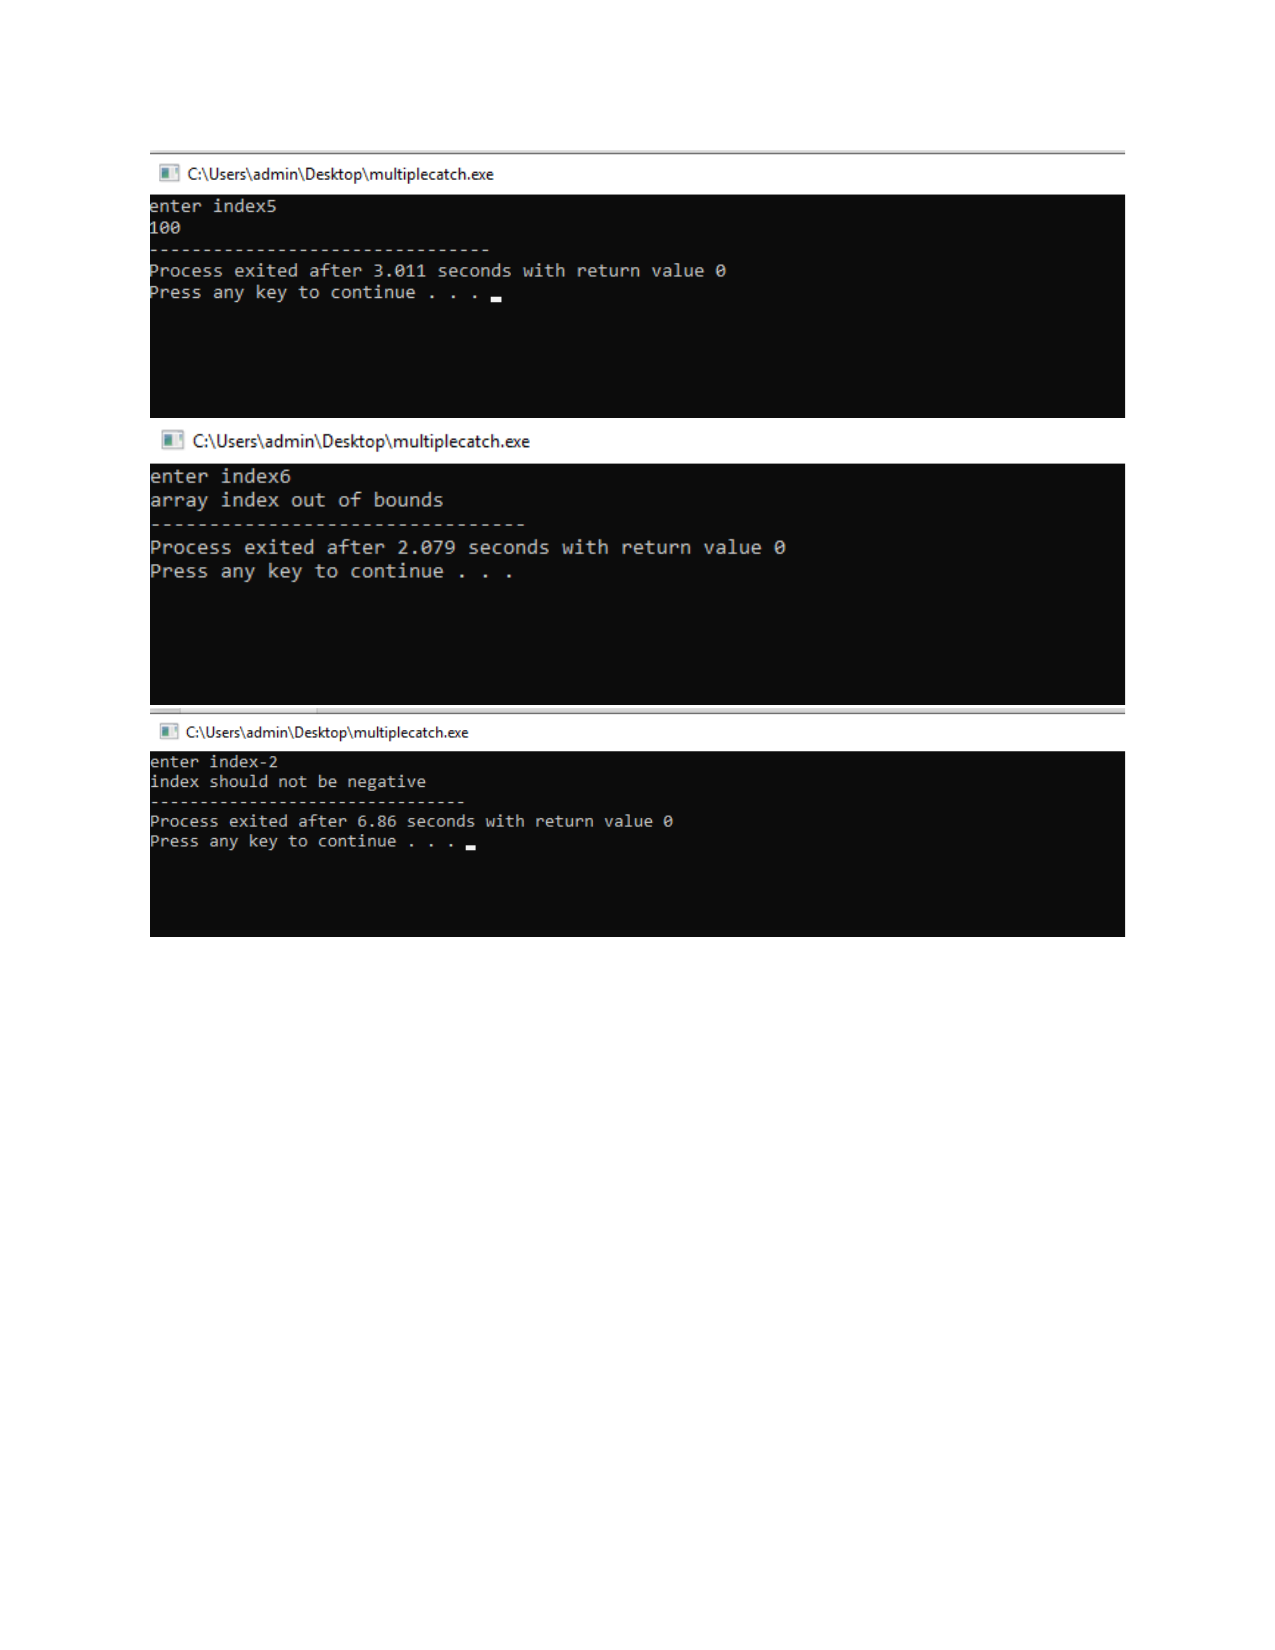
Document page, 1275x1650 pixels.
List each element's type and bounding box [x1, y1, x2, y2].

picture [150, 421, 1125, 705]
picture [150, 150, 1125, 418]
picture [150, 708, 1125, 937]
